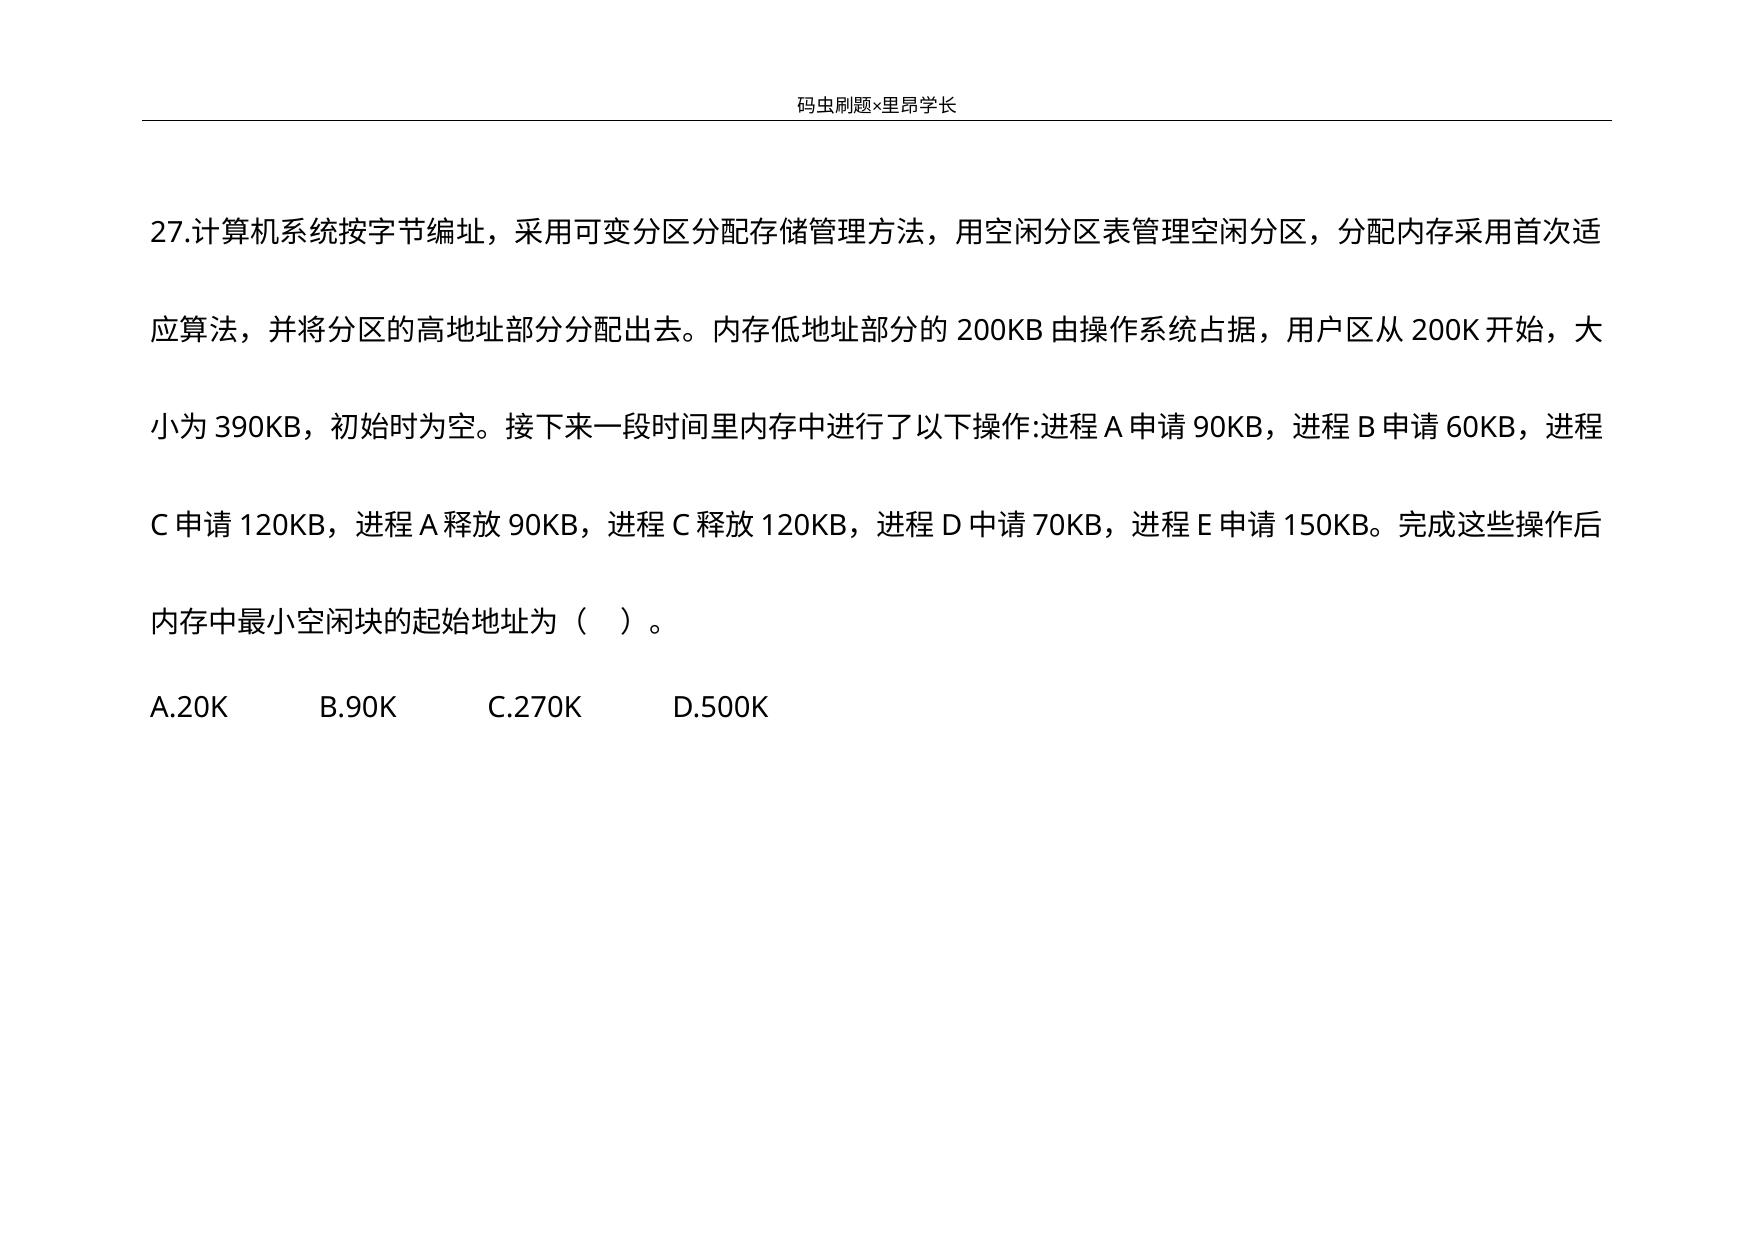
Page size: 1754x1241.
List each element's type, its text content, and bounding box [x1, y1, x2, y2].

text A.20K B.90K C.270K D.500K [150, 674, 1604, 739]
text 27.计算机系统按字节编址，采用可变分区分配存储管理方法，用空闲分区表管理空闲分区，分配内存采用首次适应算法，并将分区的高地址部分分配出去。内存低地址部分的200KB由操作系统占据，用户区从200K开始，大小为390KB，初始时为空。接下来一段时间里内存中进行了以下操作:进程A申请90KB，进程B申请60KB，进程C申请120KB，进程A释放90KB，进程C释放120KB，进程D中请70KB，进程E申请150KB。完成这些操作后内存中最小空闲块的起始地址为（ ）。 [150, 198, 1604, 653]
